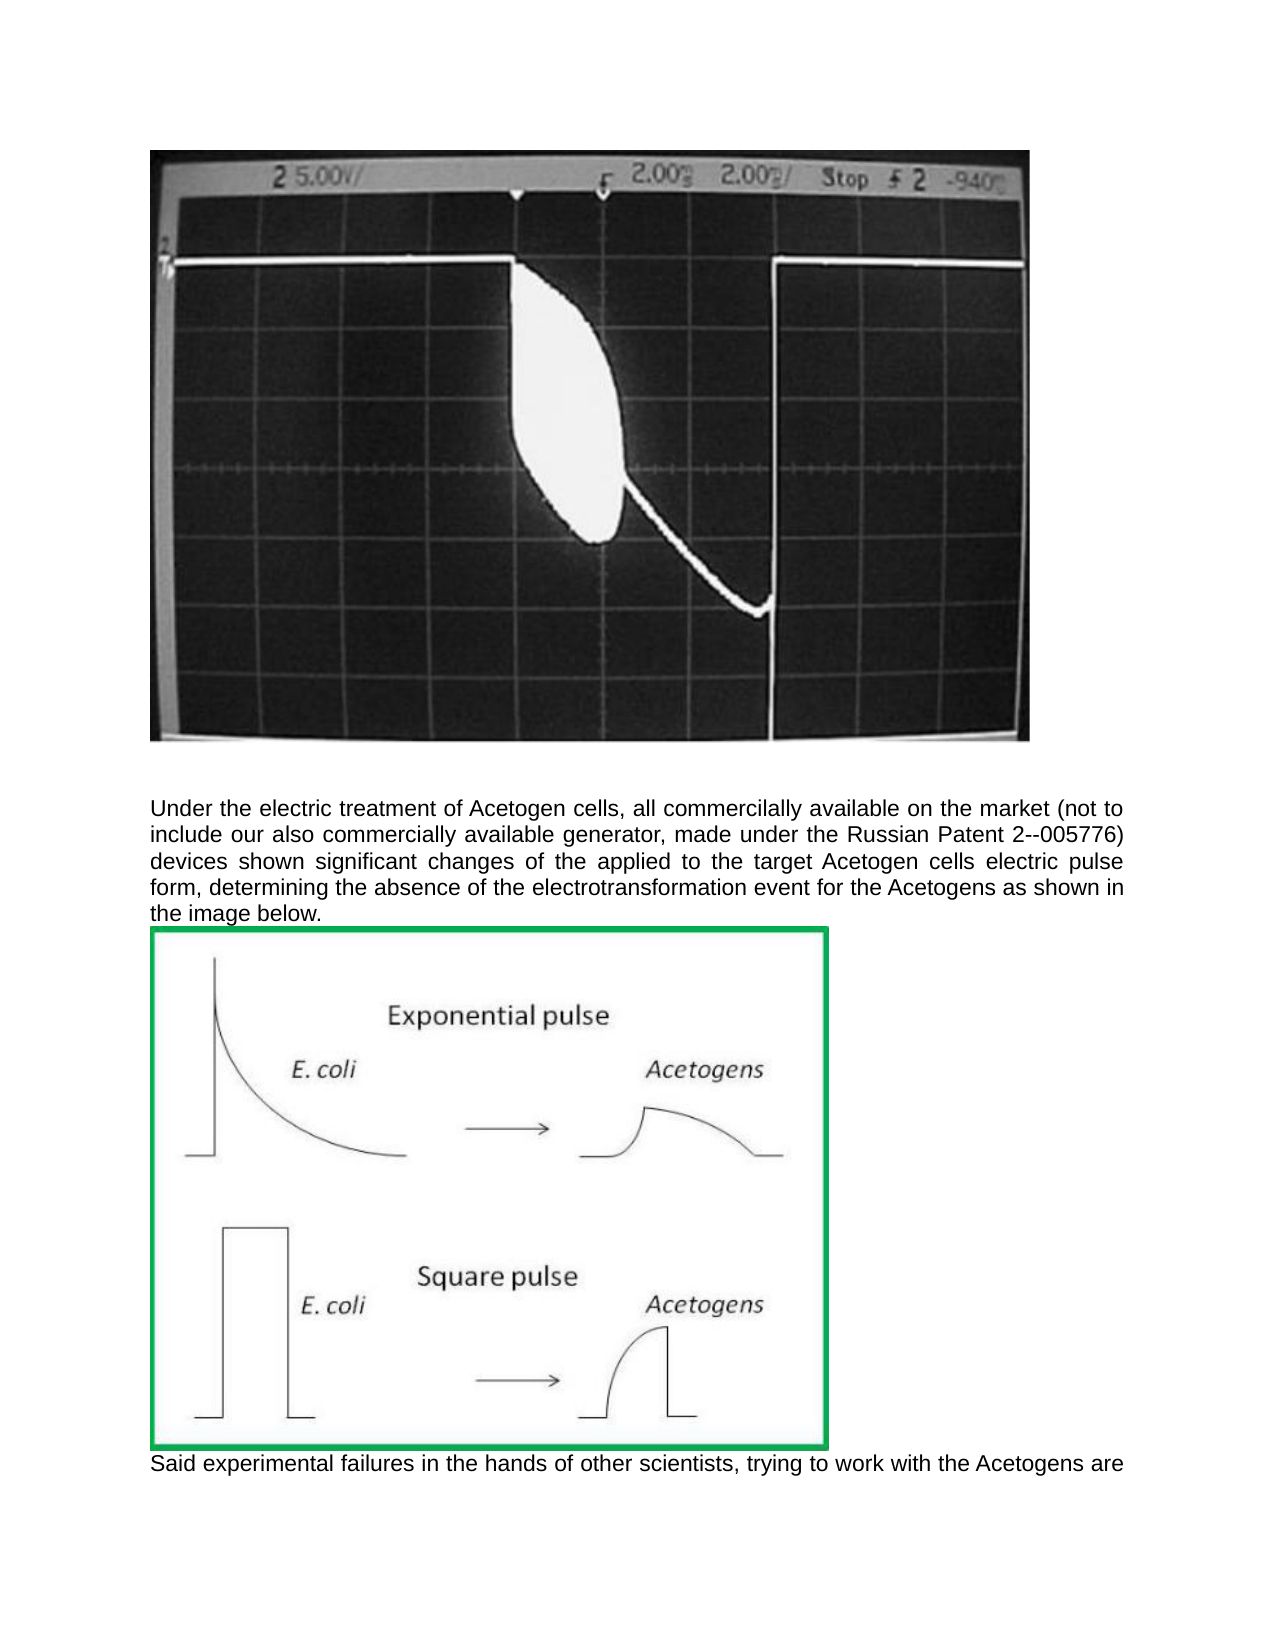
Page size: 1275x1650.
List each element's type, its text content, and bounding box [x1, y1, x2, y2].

picture [150, 926, 829, 1451]
text Under the electric treatment of Acetogen cells, all commercilally available on the market (not to include our also commercially available generator, made under the Russian Patent 2--005776) devices shown significant changes of the applied to the target Acetogen cells electric pulse form, determining the absence of the electrotransformation event for the Acetogens as shown in the image below. [150, 795, 1125, 927]
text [150, 1450, 1125, 1476]
picture [150, 150, 1030, 743]
